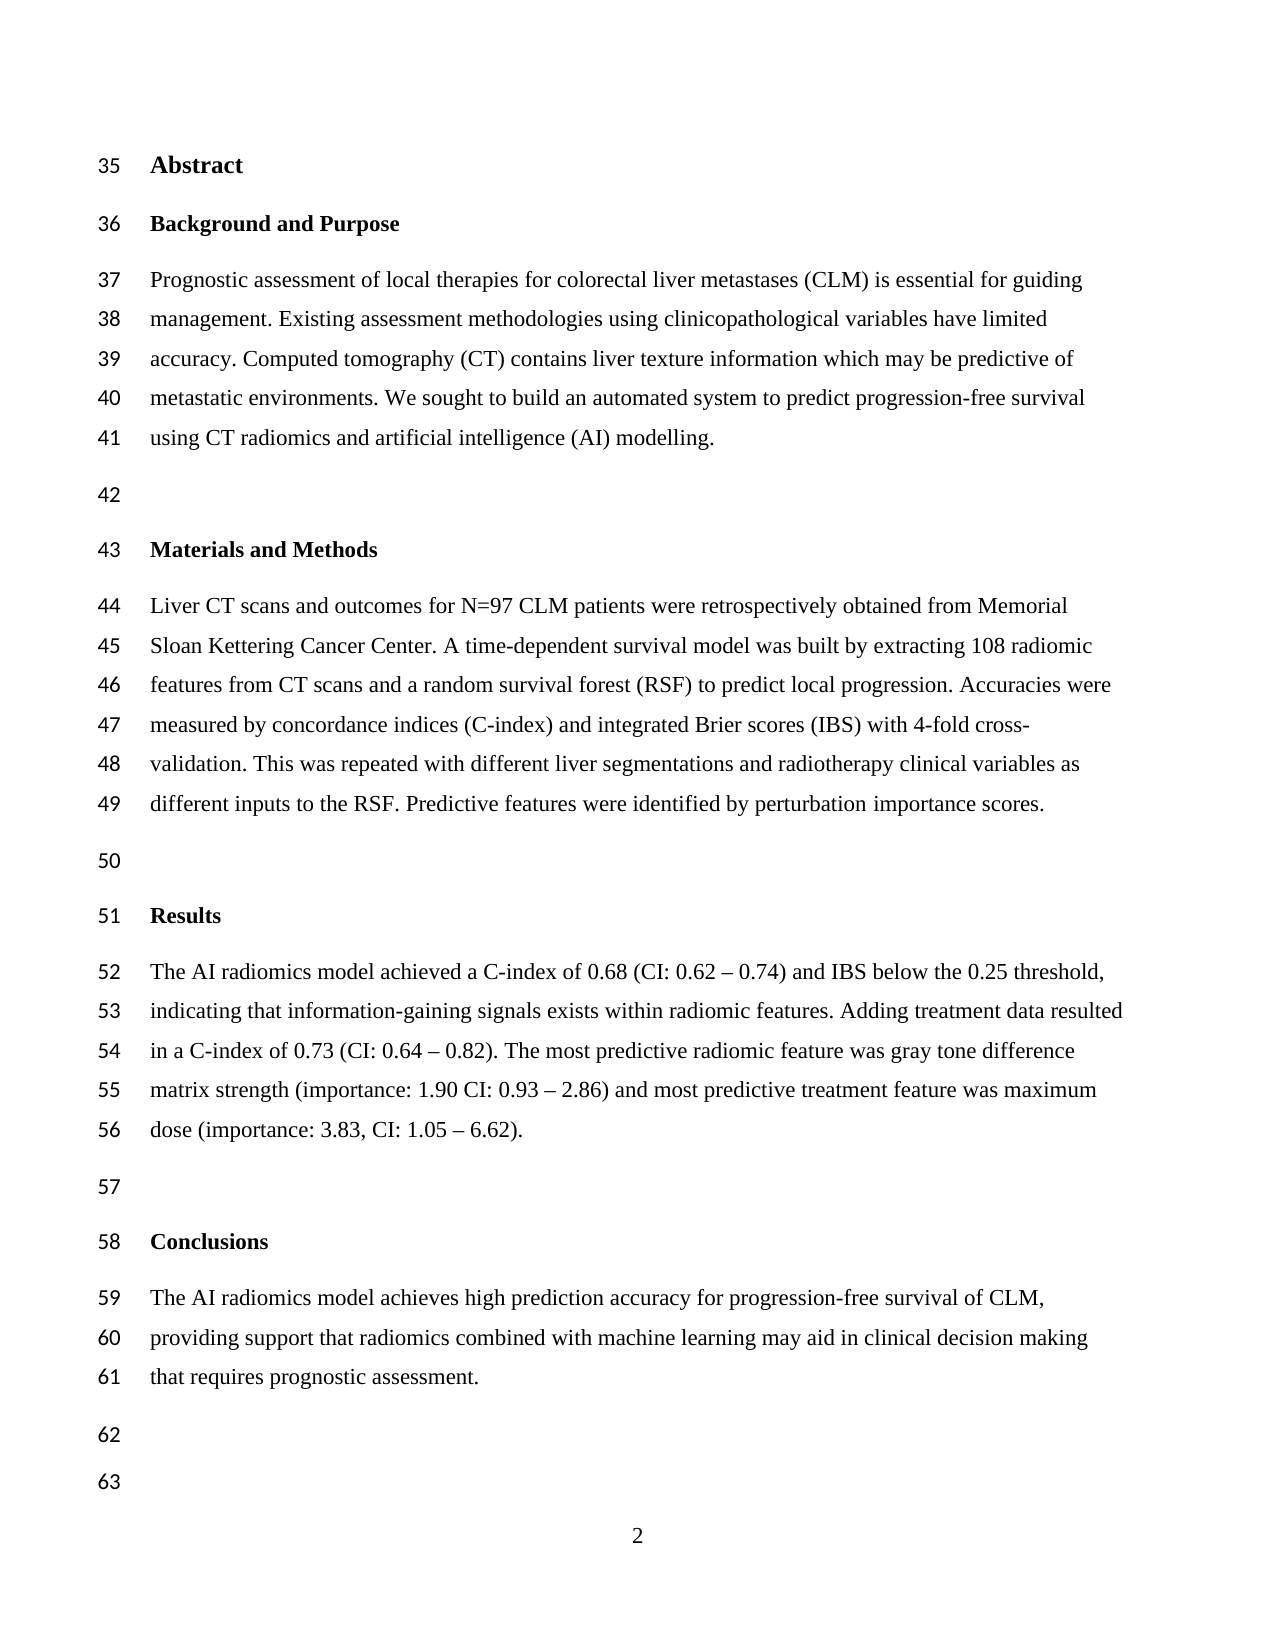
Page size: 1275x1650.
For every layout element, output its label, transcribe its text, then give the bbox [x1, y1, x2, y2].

text The AI radiomics model achieves high prediction accuracy for progression-free survival of CLM, providing support that radiomics combined with machine learning may aid in clinical decision making that requires prognostic assessment. [150, 1284, 1125, 1390]
text Abstract [150, 150, 1125, 179]
text Liver CT scans and outcomes for N=97 CLM patients were retrospectively obtained from Memorial Sloan Kettering Cancer Center. A time-dependent survival model was built by extracting 108 radiomic features from CT scans and a random survival forest (RSF) to predict local progression. Accuracies were measured by concordance indices (C-index) and integrated Brier scores (IBS) with 4-fold cross-validation. This was repeated with different liver segmentations and radiotherapy clinical variables as different inputs to the RSF. Predictive features were identified by perturbation importance scores. [150, 592, 1125, 816]
text Prognostic assessment of local therapies for colorectal liver metastases (CLM) is essential for guiding management. Existing assessment methodologies using clinicopathological variables have limited accuracy. Computed tomography (CT) contains liver texture information which may be predictive of metastatic environments. We sought to build an automated system to predict progression-free survival using CT radiomics and artificial intelligence (AI) modelling. [150, 266, 1125, 450]
text Results [150, 902, 1125, 928]
text The AI radiomics model achieved a C-index of 0.68 (CI: 0.62 – 0.74) and IBS below the 0.25 threshold, indicating that information-gaining signals exists within radiomic features. Adding treatment data resulted in a C-index of 0.73 (CI: 0.64 – 0.82). The most predictive radiomic feature was gray tone difference matrix strength (importance: 1.90 CI: 0.93 – 2.86) and most predictive treatment feature was maximum dose (importance: 3.83, CI: 1.05 – 6.62). [150, 958, 1125, 1142]
text Conclusions [150, 1228, 1125, 1255]
text Materials and Methods [150, 536, 1125, 562]
text Background and Purpose [150, 210, 1125, 236]
